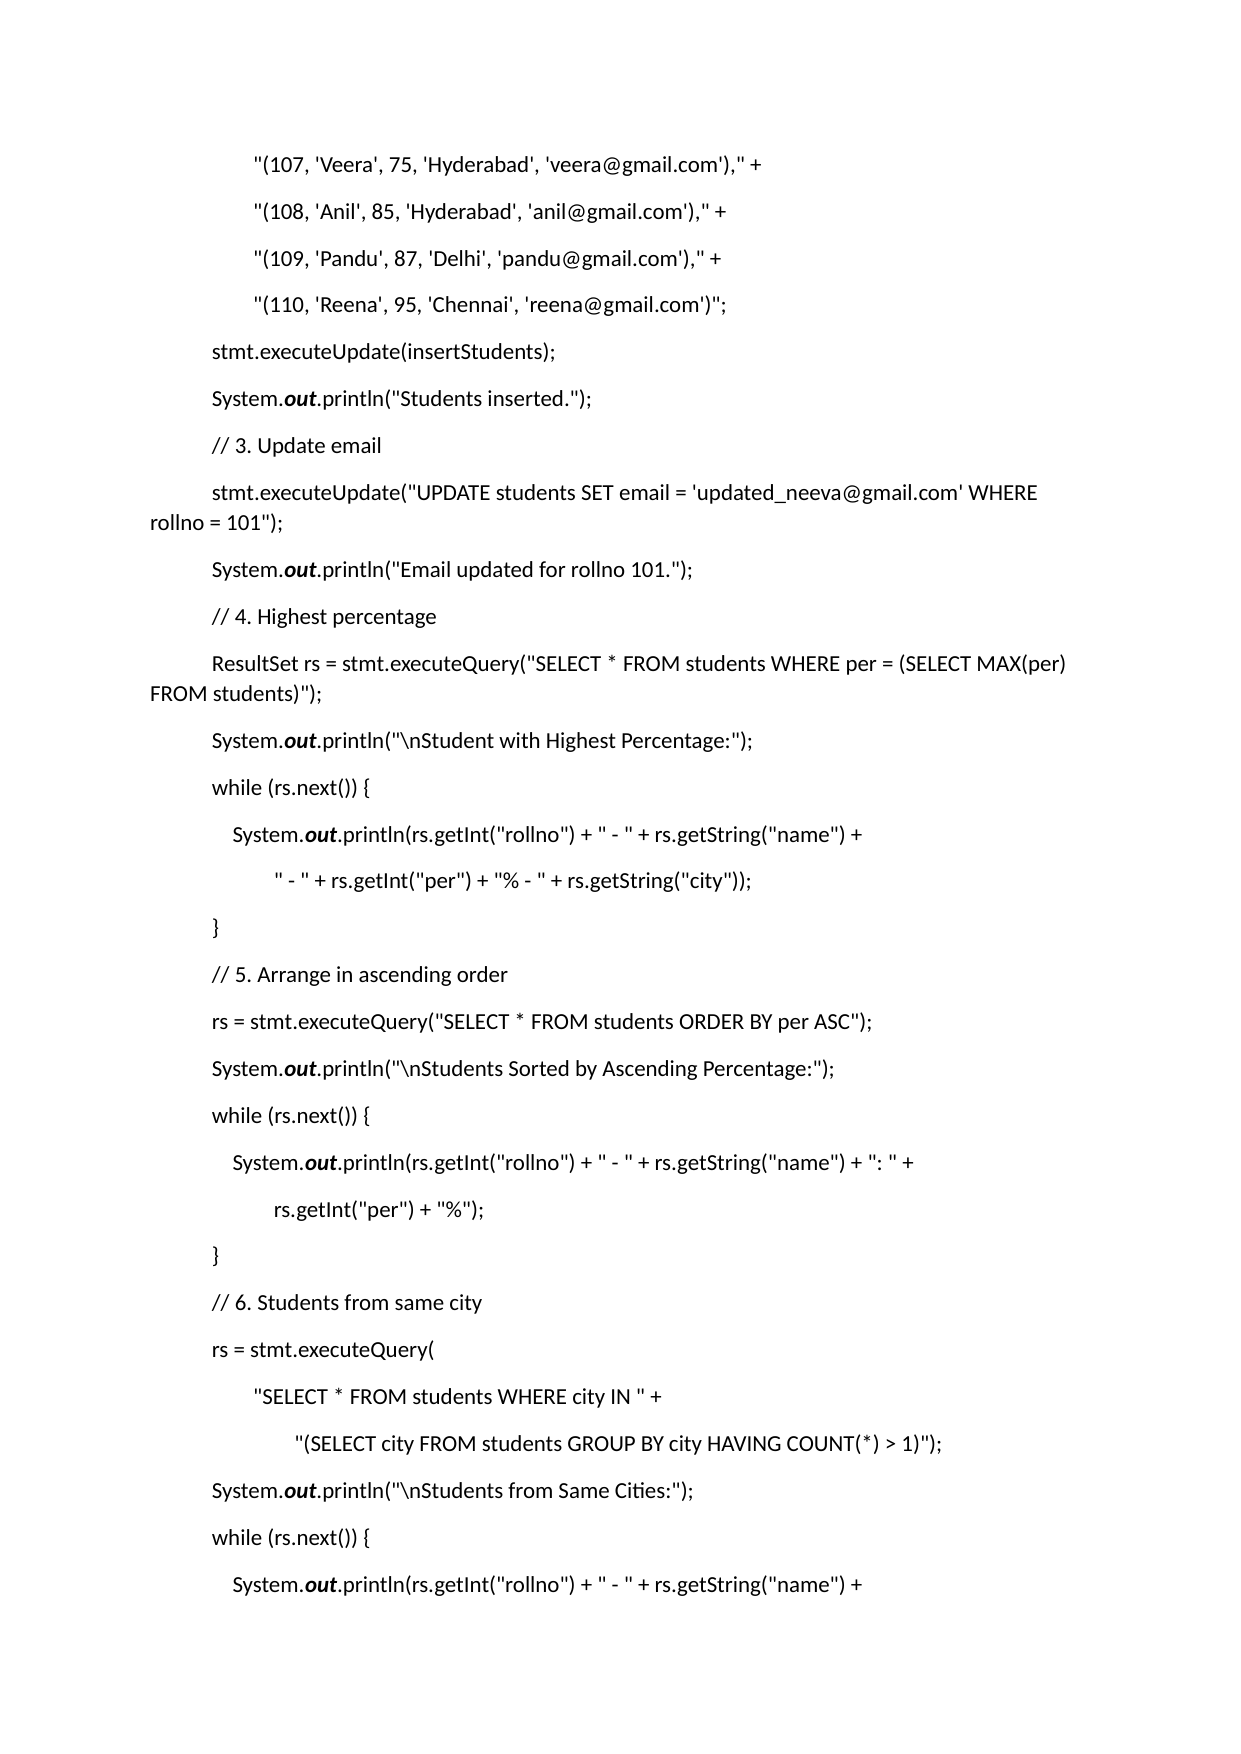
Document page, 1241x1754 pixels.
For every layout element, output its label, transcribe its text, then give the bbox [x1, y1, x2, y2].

text System.out.println("\nStudent with Highest Percentage:"); [150, 726, 1090, 754]
text while (rs.next()) { [150, 1101, 1090, 1129]
text rs = stmt.executeQuery("SELECT * FROM students ORDER BY per ASC"); [150, 1007, 1090, 1035]
text "(107, 'Veera', 75, 'Hyderabad', 'veera@gmail.com')," + [150, 150, 1090, 178]
text while (rs.next()) { [150, 773, 1090, 801]
text // 5. Arrange in ascending order [150, 960, 1090, 988]
text "(SELECT city FROM students GROUP BY city HAVING COUNT(*) > 1)"); [150, 1429, 1090, 1457]
text "(109, 'Pandu', 87, 'Delhi', 'pandu@gmail.com')," + [150, 244, 1090, 272]
text System.out.println(rs.getInt("rollno") + " - " + rs.getString("name") + [150, 820, 1090, 848]
text System.out.println("\nStudents Sorted by Ascending Percentage:"); [150, 1054, 1090, 1082]
text " - " + rs.getInt("per") + "% - " + rs.getString("city")); [150, 867, 1090, 895]
text ResultSet rs = stmt.executeQuery("SELECT * FROM students WHERE per = (SELECT MAX(per) FROM students)"); [150, 649, 1090, 707]
text // 4. Highest percentage [150, 602, 1090, 630]
text } [150, 913, 1090, 942]
text "SELECT * FROM students WHERE city IN " + [150, 1382, 1090, 1410]
text while (rs.next()) { [150, 1523, 1090, 1551]
text // 3. Update email [150, 431, 1090, 459]
text "(110, 'Reena', 95, 'Chennai', 'reena@gmail.com')"; [150, 291, 1090, 319]
text System.out.println(rs.getInt("rollno") + " - " + rs.getString("name") + ": " + [150, 1148, 1090, 1176]
text stmt.executeUpdate(insertStudents); [150, 337, 1090, 366]
text // 6. Students from same city [150, 1288, 1090, 1317]
text System.out.println(rs.getInt("rollno") + " - " + rs.getString("name") + [150, 1570, 1090, 1598]
text System.out.println("Email updated for rollno 101."); [150, 555, 1090, 583]
text rs.getInt("per") + "%"); [150, 1195, 1090, 1223]
text "(108, 'Anil', 85, 'Hyderabad', 'anil@gmail.com')," + [150, 197, 1090, 225]
text } [150, 1242, 1090, 1270]
text stmt.executeUpdate("UPDATE students SET email = 'updated_neeva@gmail.com' WHERE rollno = 101"); [150, 478, 1090, 536]
text System.out.println("\nStudents from Same Cities:"); [150, 1476, 1090, 1504]
text System.out.println("Students inserted."); [150, 384, 1090, 412]
text rs = stmt.executeQuery( [150, 1335, 1090, 1363]
